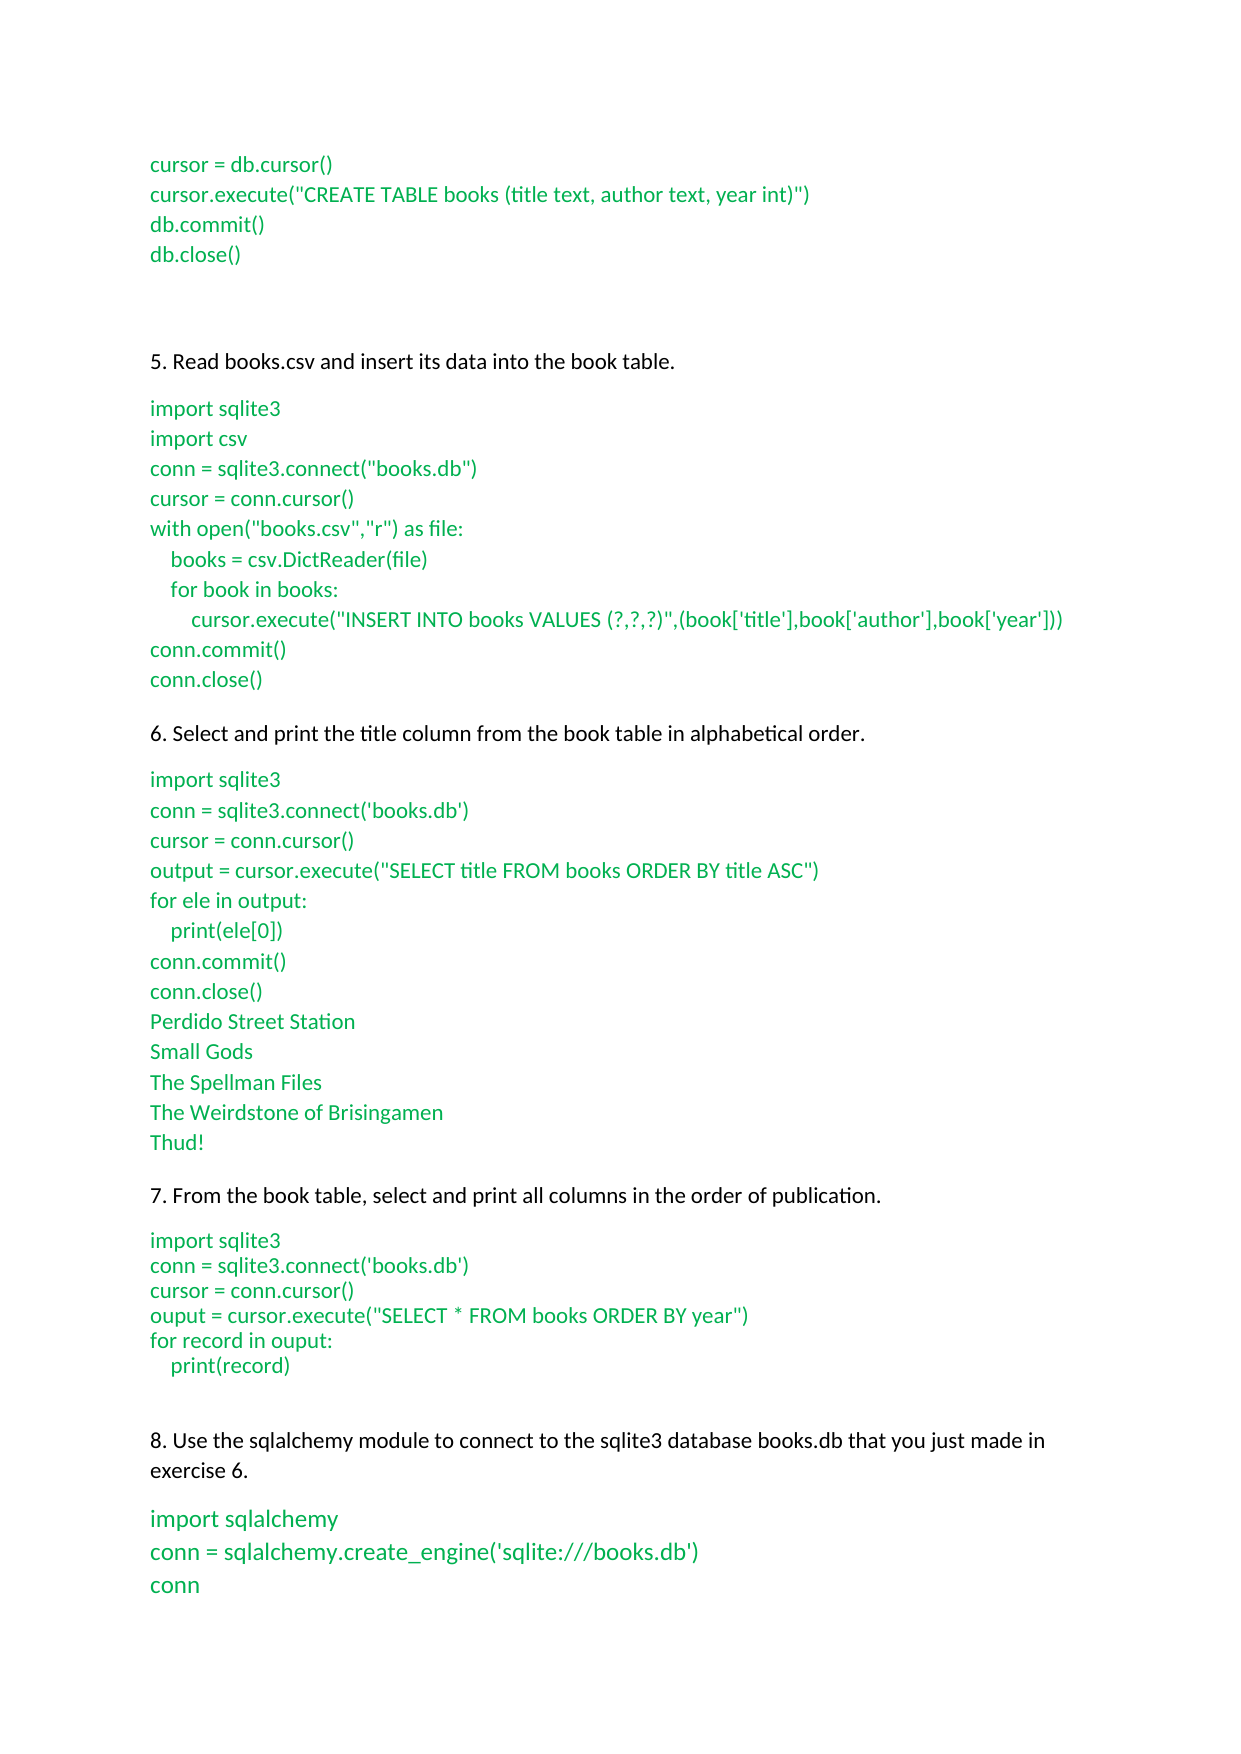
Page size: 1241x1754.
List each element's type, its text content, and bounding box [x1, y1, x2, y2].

text cursor.execute("CREATE TABLE books (title text, author text, year int)") [150, 180, 1090, 208]
text import sqlalchemy [150, 1503, 1090, 1534]
text 6. Select and print the title column from the book table in alphabetical order. [150, 719, 1090, 747]
text conn = sqlalchemy.create_engine('sqlite:///books.db') [150, 1536, 1090, 1567]
text conn = sqlite3.connect('books.db') [150, 796, 1090, 824]
text The Spellman Files [150, 1068, 1090, 1096]
text conn = sqlite3.connect('books.db') [150, 1253, 1090, 1278]
text print(record) [150, 1353, 1090, 1378]
text conn.commit() [150, 947, 1090, 975]
text db.commit() [150, 210, 1090, 238]
text conn.close() [150, 977, 1090, 1005]
text for record in ouput: [150, 1328, 1090, 1353]
text cursor = conn.cursor() [150, 826, 1090, 854]
text cursor = conn.cursor() [150, 1278, 1090, 1303]
text conn.close() [150, 666, 1090, 694]
text cursor = conn.cursor() [150, 484, 1090, 512]
text import sqlite3 [150, 394, 1090, 422]
text Perdido Street Station [150, 1007, 1090, 1035]
text 7. From the book table, select and print all columns in the order of publication. [150, 1181, 1090, 1209]
text 5. Read books.csv and insert its data into the book table. [150, 347, 1090, 375]
text 8. Use the sqlalchemy module to connect to the sqlite3 database books.db that you just made in exercise 6. [150, 1426, 1090, 1484]
text Small Gods [150, 1037, 1090, 1066]
text with open("books.csv","r") as file: [150, 514, 1090, 543]
text conn.commit() [150, 635, 1090, 663]
text cursor.execute("INSERT INTO books VALUES (?,?,?)",(book['title'],book['author'],book['year'])) [150, 605, 1090, 633]
text import sqlite3 [150, 766, 1090, 794]
text Thud! [150, 1128, 1090, 1156]
text db.close() [150, 241, 1090, 269]
text The Weirdstone of Brisingamen [150, 1098, 1090, 1126]
text for ele in output: [150, 886, 1090, 914]
text import csv [150, 424, 1090, 452]
text print(ele[0]) [150, 917, 1090, 945]
text output = cursor.execute("SELECT title FROM books ORDER BY title ASC") [150, 856, 1090, 884]
text conn [150, 1569, 1090, 1599]
text books = csv.DictReader(file) [150, 545, 1090, 573]
text cursor = db.cursor() [150, 150, 1090, 178]
text import sqlite3 [150, 1228, 1090, 1253]
text ouput = cursor.execute("SELECT * FROM books ORDER BY year") [150, 1303, 1090, 1328]
text conn = sqlite3.connect("books.db") [150, 454, 1090, 482]
text for book in books: [150, 575, 1090, 603]
